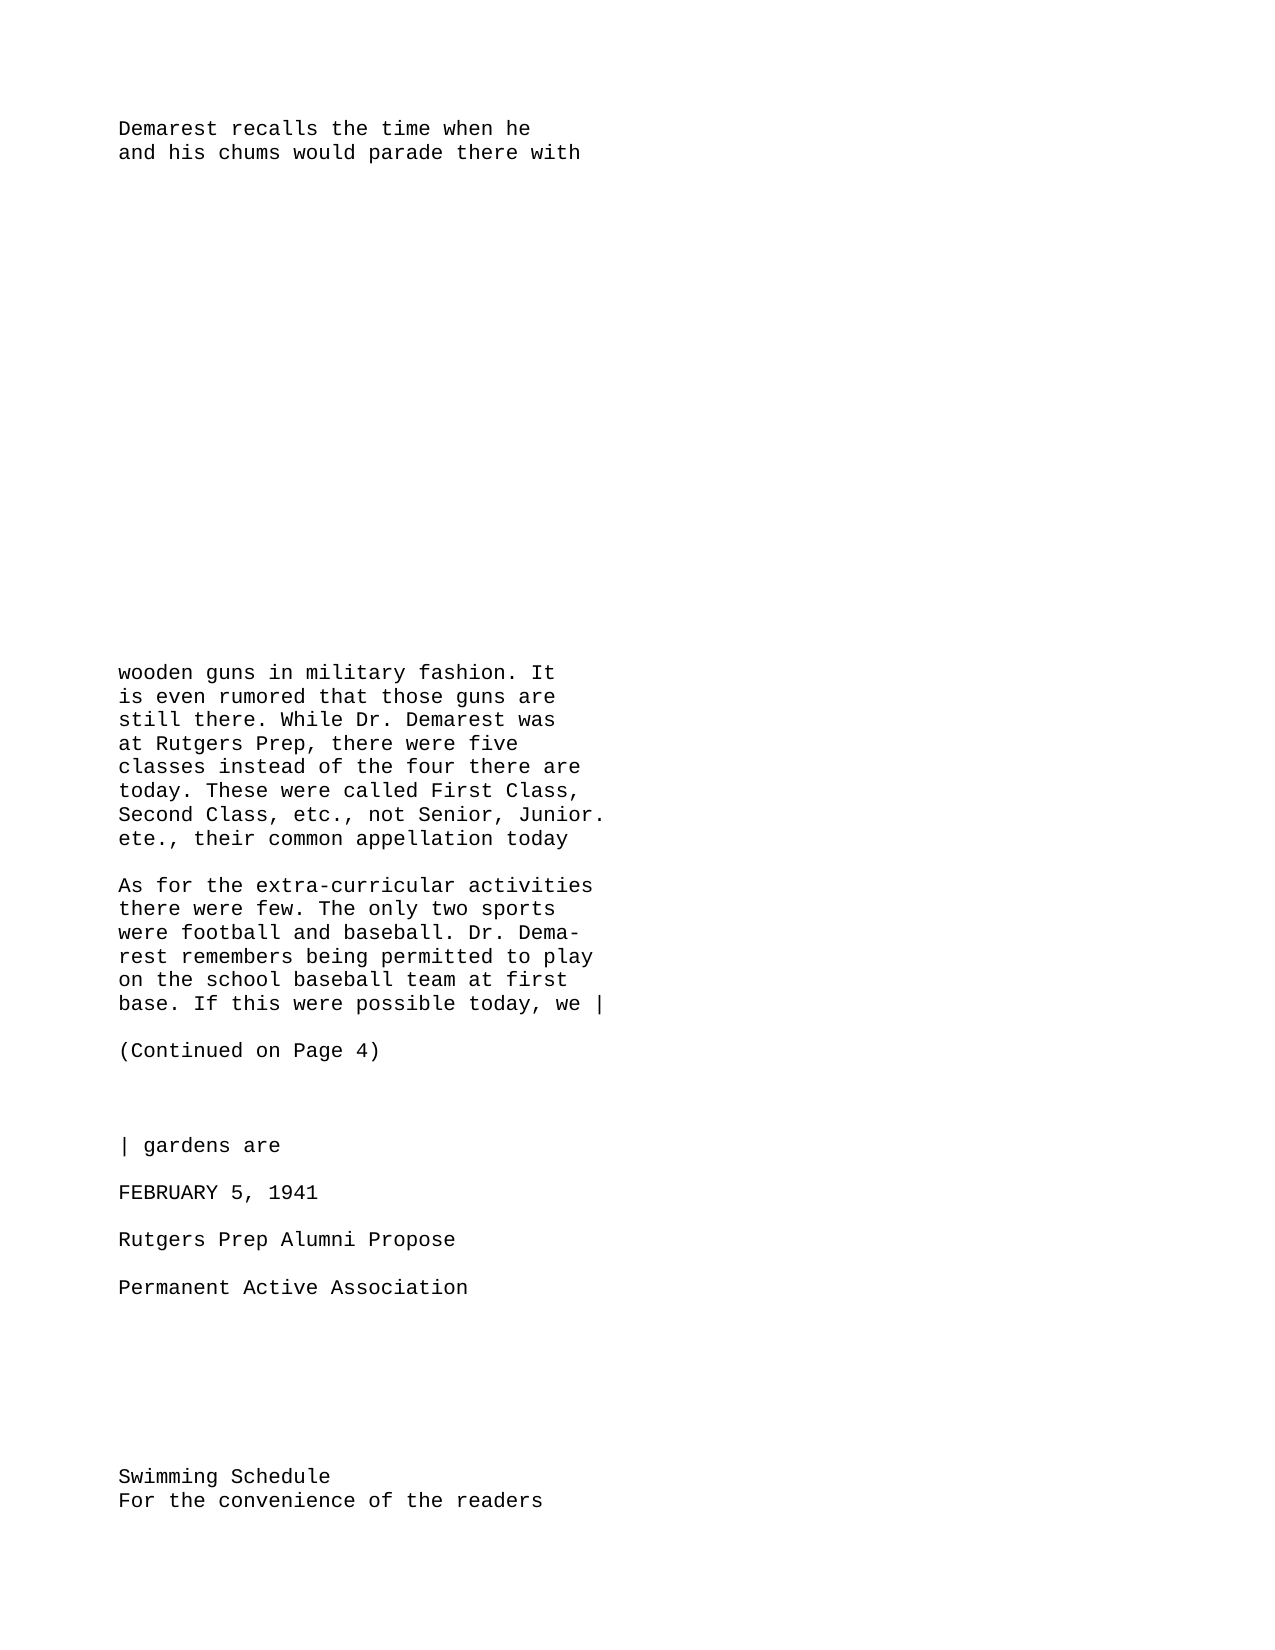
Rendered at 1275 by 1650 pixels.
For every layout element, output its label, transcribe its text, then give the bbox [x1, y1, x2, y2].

text For the convenience of the readers [118, 1489, 1157, 1513]
text Demarest recalls the time when he [118, 118, 1157, 142]
text Second Class, etc., not Senior, Junior. [118, 804, 1157, 827]
text FEBRUARY 5, 1941 [118, 1182, 1157, 1206]
text there were few. The only two sports [118, 898, 1157, 922]
text As for the extra-curricular activities [118, 875, 1157, 898]
text and his chums would parade there with [118, 142, 1157, 165]
text (Continued on Page 4) [118, 1040, 1157, 1064]
text rest remembers being permitted to play [118, 946, 1157, 969]
text ete., their common appellation today [118, 827, 1157, 851]
text classes instead of the four there are [118, 757, 1157, 780]
text still there. While Dr. Demarest was [118, 709, 1157, 733]
text base. If this were possible today, we | [118, 993, 1157, 1017]
text wooden guns in military fashion. It [118, 662, 1157, 686]
text today. These were called First Class, [118, 780, 1157, 804]
text on the school baseball team at first [118, 969, 1157, 993]
text Permanent Active Association [118, 1277, 1157, 1300]
text Swimming Schedule [118, 1466, 1157, 1489]
text | gardens are [118, 1135, 1157, 1158]
text is even rumored that those guns are [118, 686, 1157, 709]
text at Rutgers Prep, there were five [118, 733, 1157, 757]
text were football and baseball. Dr. Dema- [118, 922, 1157, 946]
text Rutgers Prep Alumni Propose [118, 1229, 1157, 1253]
